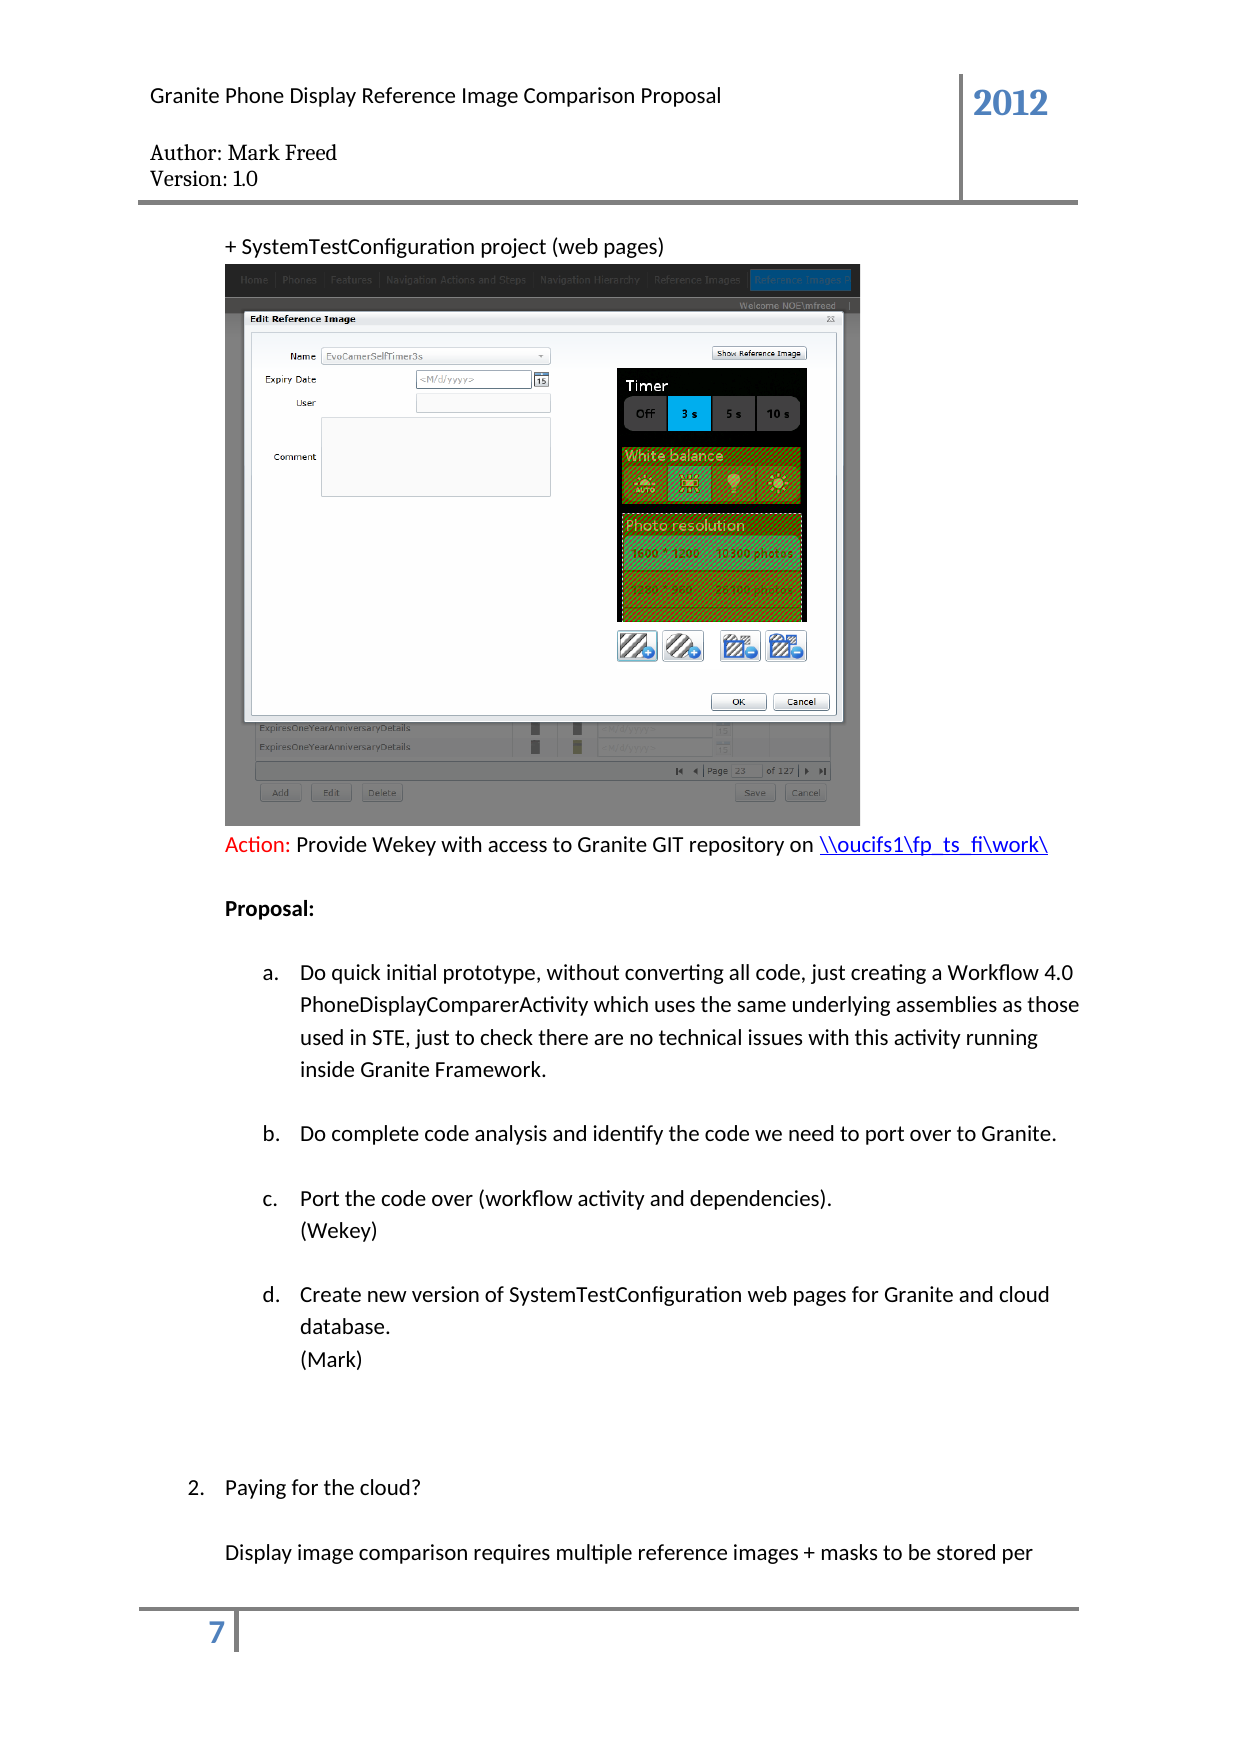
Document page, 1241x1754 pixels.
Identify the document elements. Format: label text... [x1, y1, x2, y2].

list Do complete code analysis and identify the code we need to port over to Granite. [262, 1119, 1090, 1179]
list Do quick initial prototype, without converting all code, just creating a Workflow 4.0 PhoneDisplayComparerActivity which uses the same underlying assemblies as those used in STE, just to check there are no technical issues with this activity running inside Granite Framework. [262, 958, 1090, 1115]
picture [225, 264, 861, 826]
list Proposal: [225, 894, 1090, 954]
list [187, 1473, 1090, 1566]
list Create new version of SystemTestConfiguration web pages for Granite and cloud database. (Mark) [262, 1280, 1090, 1373]
list Port the code over (workflow activity and dependencies). (Wekey) [262, 1184, 1090, 1276]
list Action: Provide Wekey with access to Granite GIT repository on \\oucifs1\fp_ts_fi\work\ [225, 830, 1090, 858]
